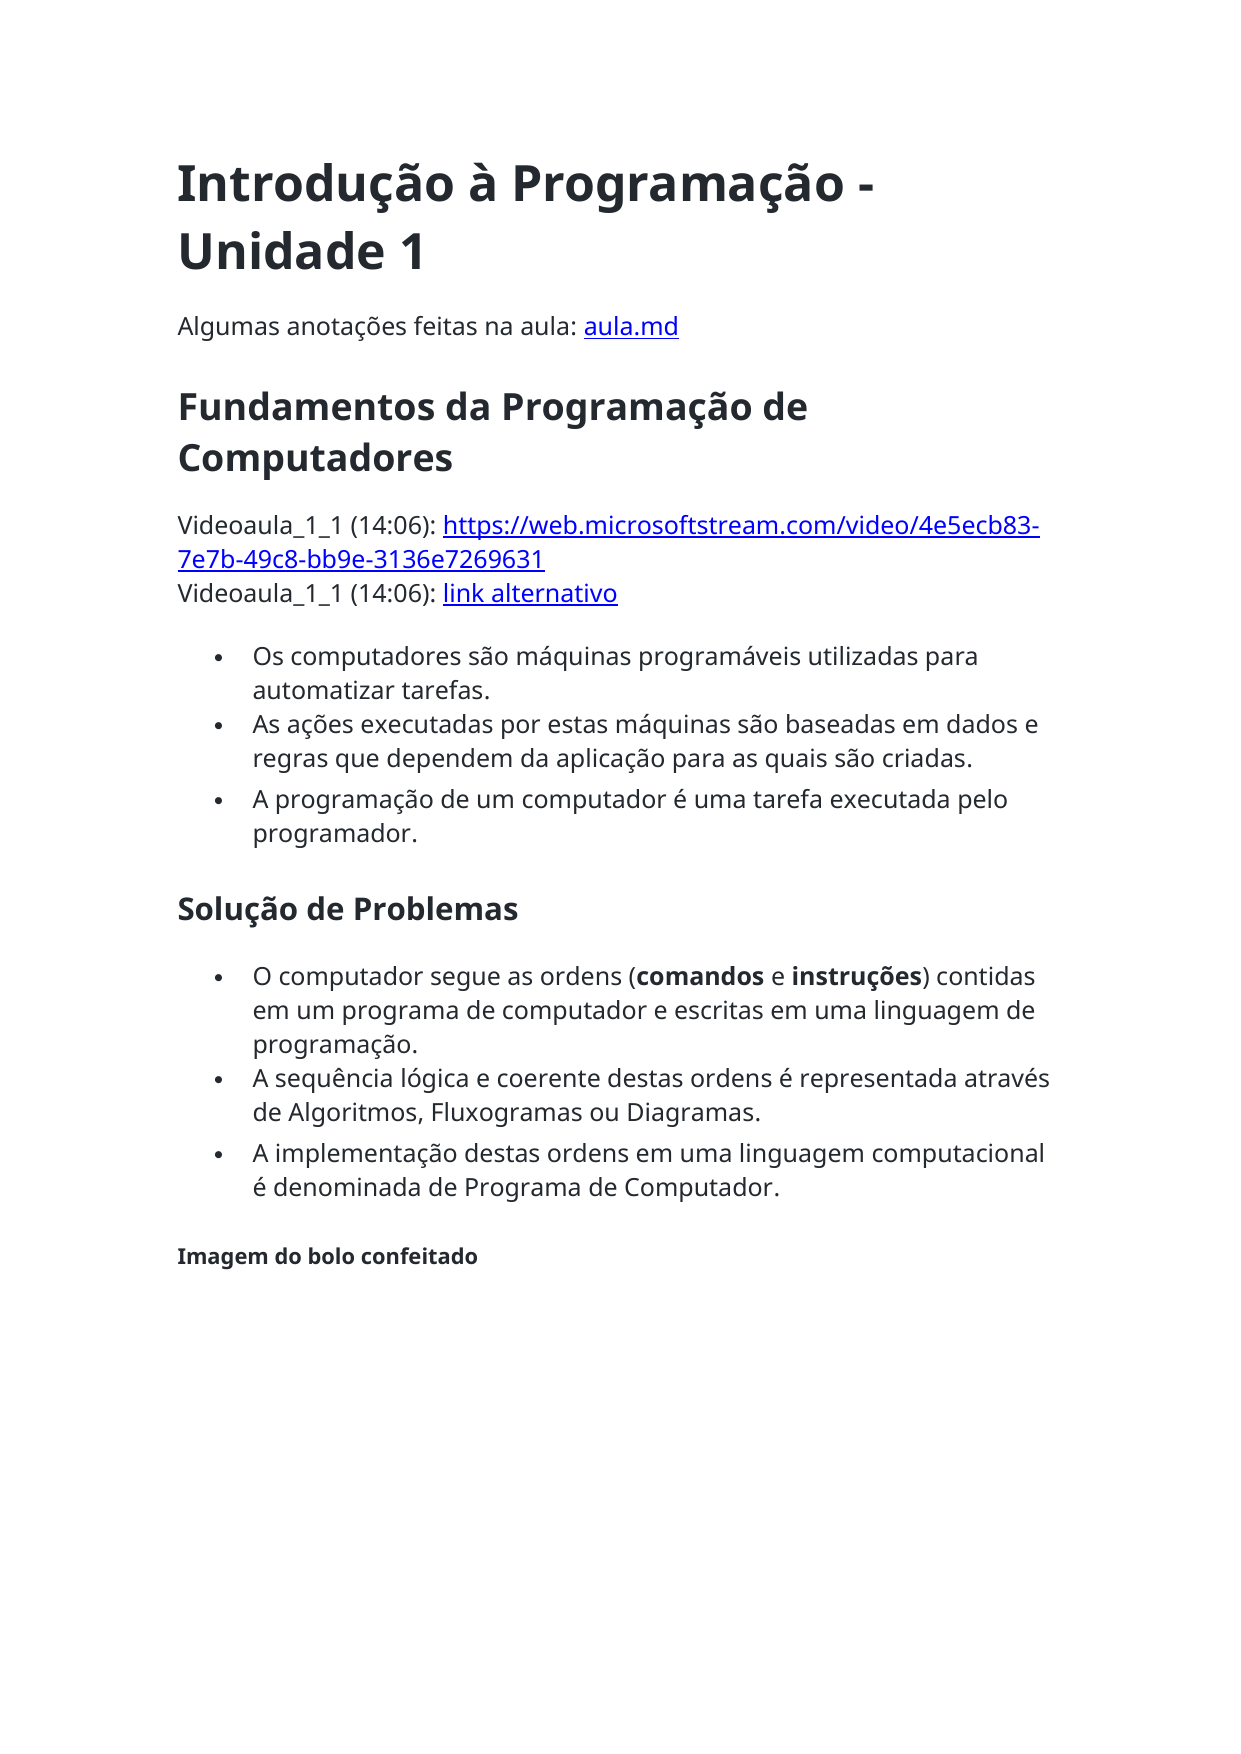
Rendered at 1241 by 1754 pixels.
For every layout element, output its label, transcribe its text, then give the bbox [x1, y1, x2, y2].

text Fundamentos da Programação de Computadores [177, 380, 1063, 482]
list A sequência lógica e coerente destas ordens é representada através de Algoritmos, Fluxogramas ou Diagramas​. [215, 1061, 1063, 1129]
text Algumas anotações feitas na aula: aula.md [177, 309, 1063, 343]
list O computador segue as ordens (comandos e instruções) contidas em um programa de computador e escritas em uma linguagem de programação​. [215, 959, 1063, 1061]
text Imagem do bolo confeitado [177, 1241, 1063, 1271]
list Os computadores são máquinas programáveis utilizadas para automatizar tarefas​. [215, 639, 1063, 707]
list A implementação destas ordens em uma linguagem computacional é denominada de Programa de Computador​. [215, 1135, 1063, 1203]
text Introdução à Programação - Unidade 1 [177, 148, 1063, 284]
text Solução de Problemas [177, 887, 1063, 929]
list As ações executadas por estas máquinas são baseadas em dados e regras que dependem da aplicação para as quais são criadas​. [215, 707, 1063, 775]
text Videoaula_1_1 (14:06): https://web.microsoftstream.com/video/4e5ecb83-7e7b-49c8-bb9e-3136e7269631 Videoaula_1_1 (14:06): link alternativo [177, 507, 1063, 610]
list A programação de um computador é uma tarefa executada pelo programador​. [215, 781, 1063, 849]
